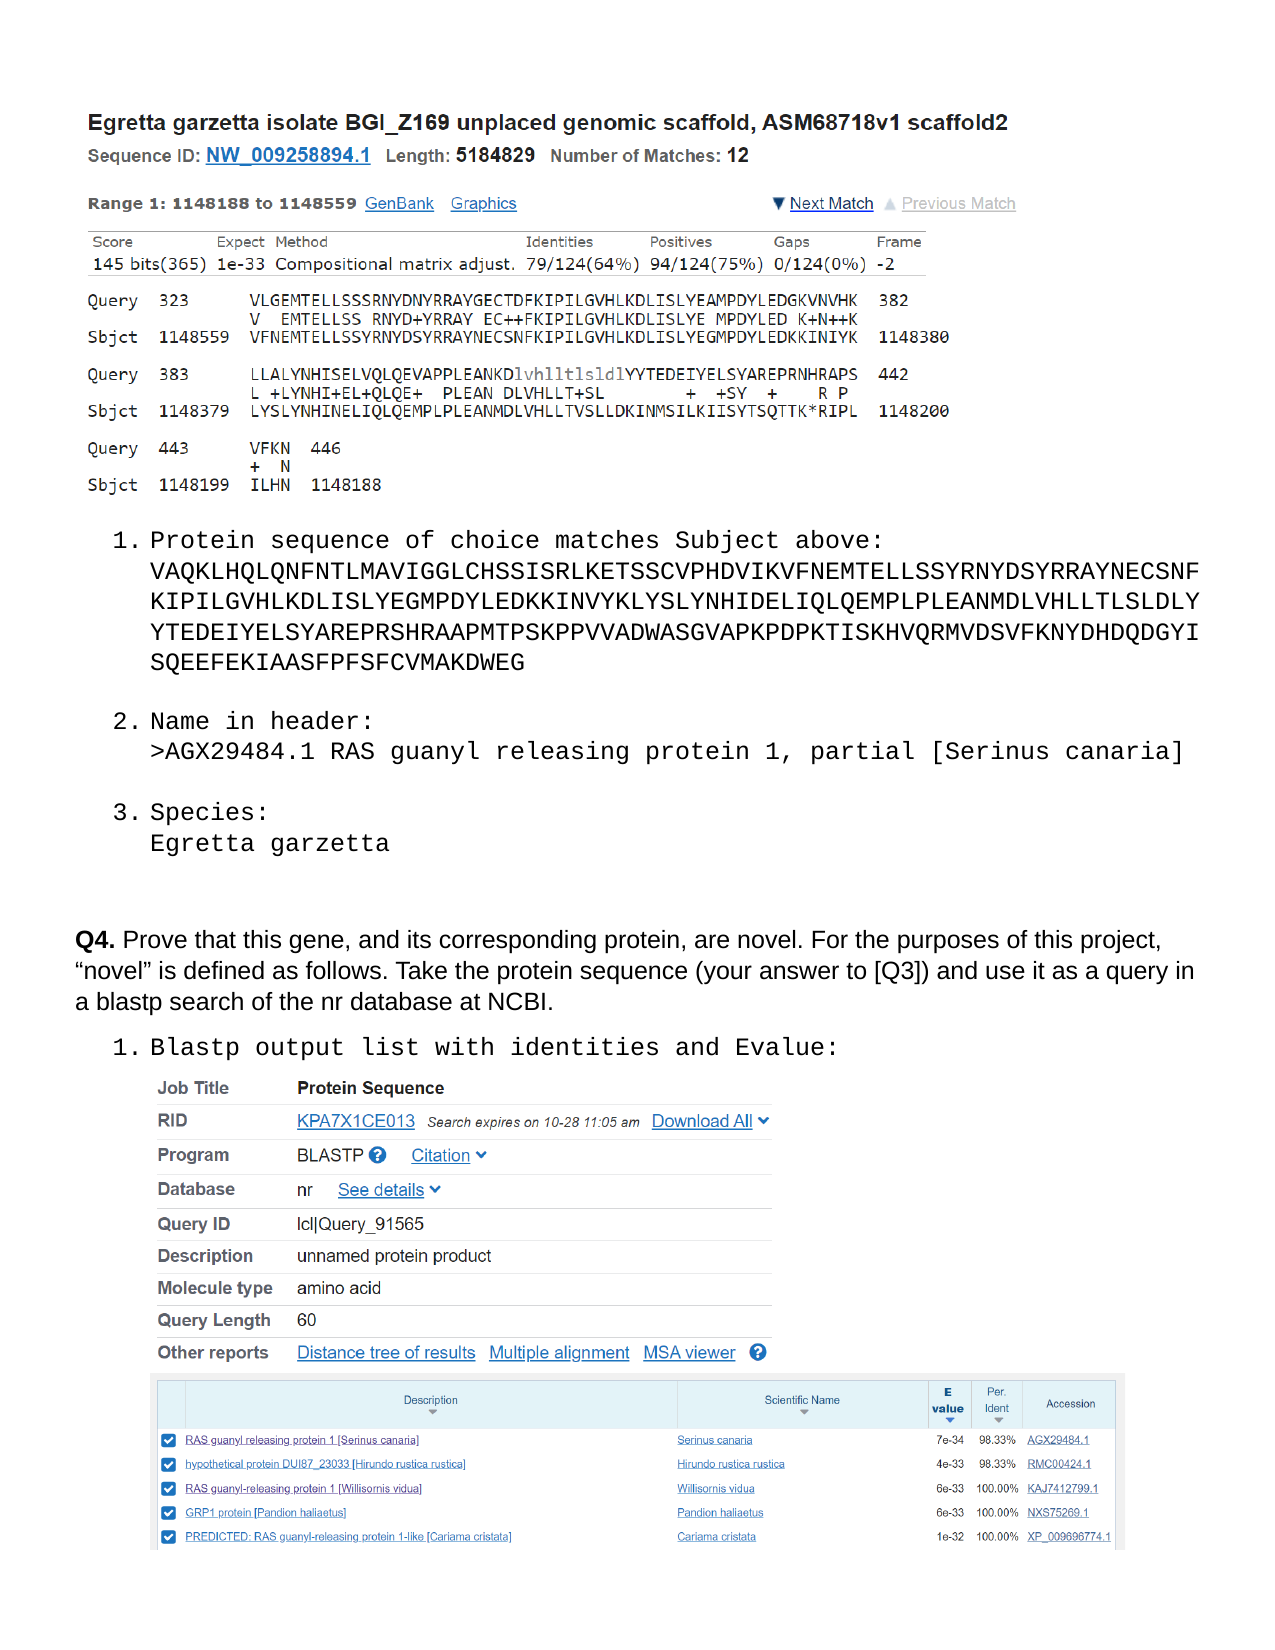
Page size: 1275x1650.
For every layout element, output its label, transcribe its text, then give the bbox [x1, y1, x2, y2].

list >AGX29484.1 RAS guanyl releasing protein 1, partial [Serinus canaria] [150, 739, 1200, 797]
list Species: Egretta garzetta [112, 800, 1200, 858]
list Blastp output list with identities and Evalue: [112, 1035, 1200, 1371]
text Q4. Prove that this gene, and its corresponding protein, are novel. For the purposes of this project, “novel” is defined as follows. Take the protein sequence (your answer to [Q3]) and use it as a query in a blastp search of the nr database at NCBI. [75, 925, 1200, 1016]
list Name in header: [112, 708, 1200, 737]
list Protein sequence of choice matches Subject above: VAQKLHQLQNFNTLMAVIGGLCHSSISRLKETSSCVPHDVIKVFNEMTELLSSYRNYDSYRRAYNECSNFKIPILGVHLKDLISLYEGMPDYLEDKKINVYKLYSLYNHIDELIQLQEMPLPLEANMDLVHLLTLSLDLYYTEDEIYELSYAREPRSHRAAPMTPSKPPVVADWASGVAPKPDPKTISKHVQRMVDSVFKNYDHDQDGYISQEEFEKIAASFPFSFCVMAKDWEG [112, 528, 1200, 678]
